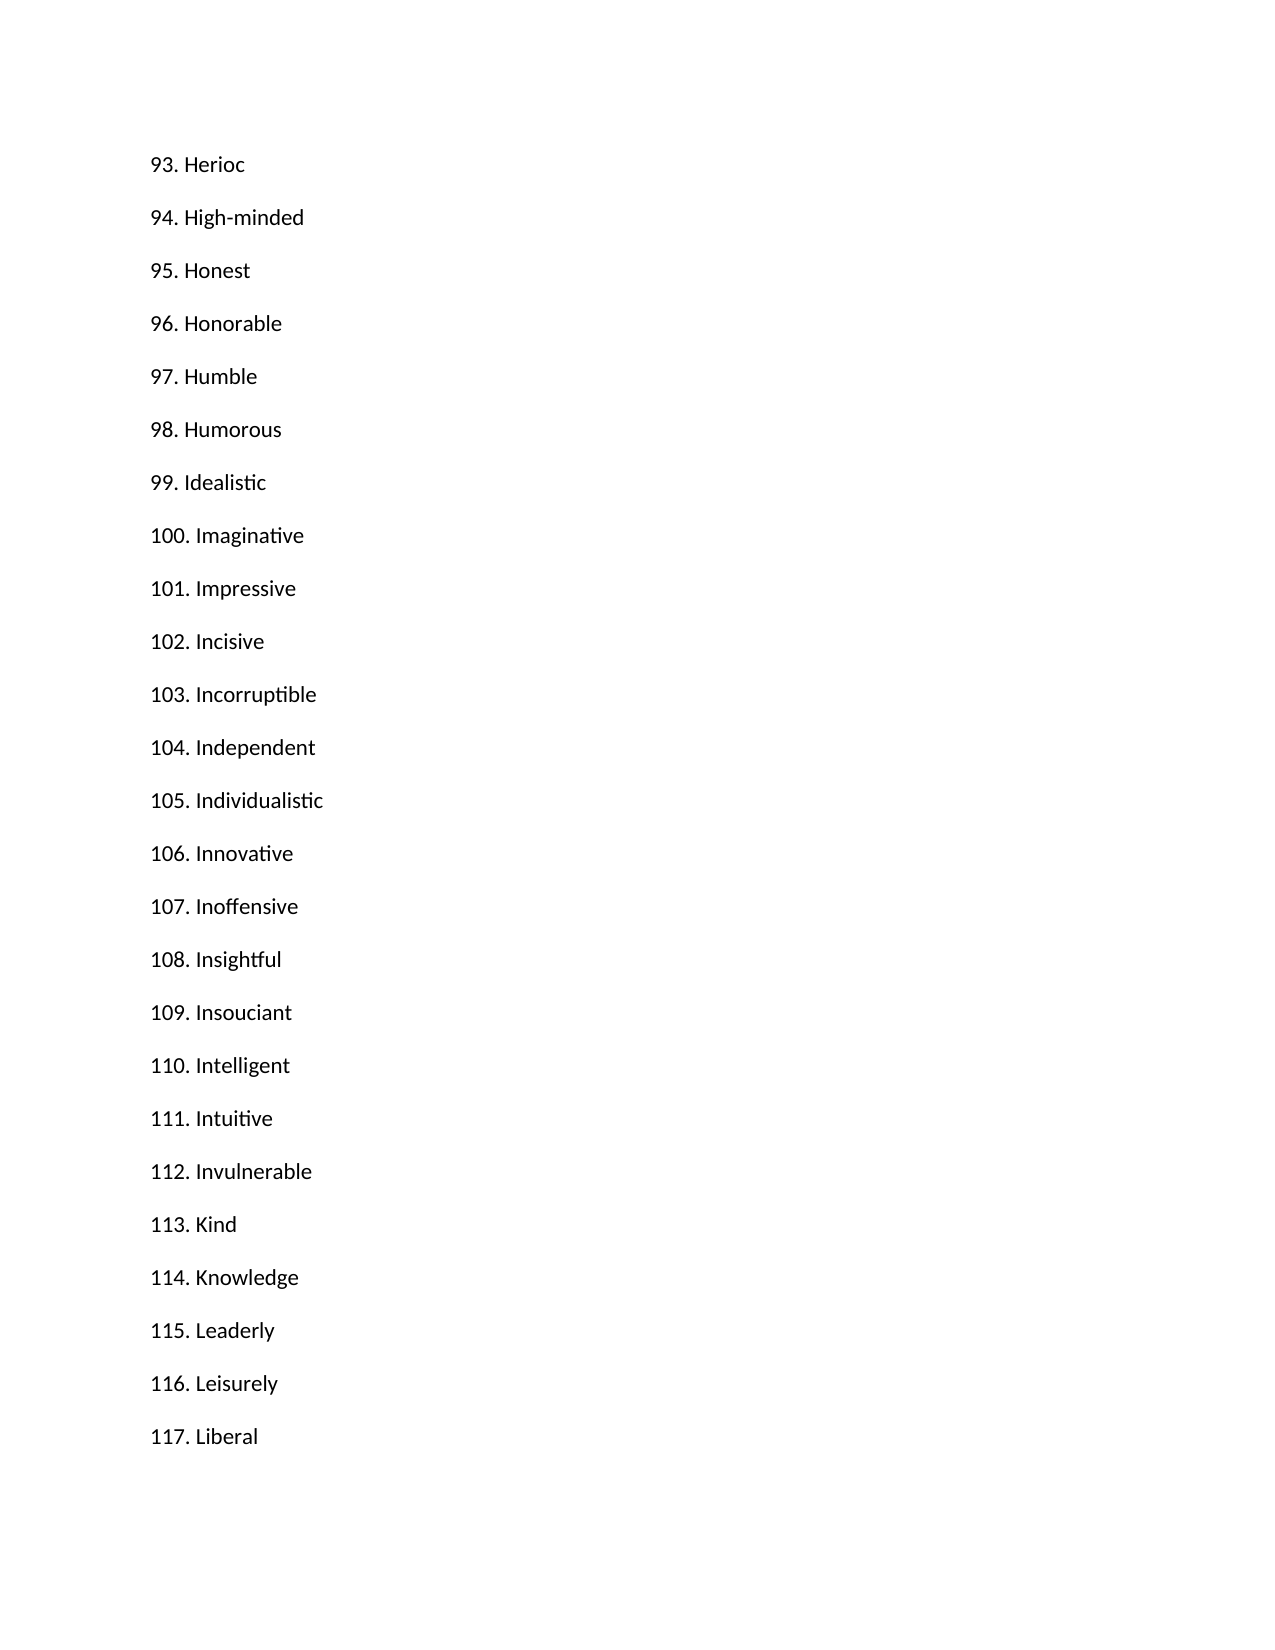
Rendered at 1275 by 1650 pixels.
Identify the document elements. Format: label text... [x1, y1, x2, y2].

text 116. Leisurely [150, 1369, 1125, 1397]
text 100. Imaginative [150, 521, 1125, 549]
text 98. Humorous [150, 415, 1125, 443]
text 110. Intelligent [150, 1051, 1125, 1079]
text 101. Impressive [150, 574, 1125, 602]
text 106. Innovative [150, 839, 1125, 867]
text 104. Independent [150, 733, 1125, 761]
text 93. Herioc [150, 150, 1125, 178]
text 117. Liberal [150, 1422, 1125, 1451]
text 113. Kind [150, 1210, 1125, 1238]
text 97. Humble [150, 362, 1125, 390]
text 94. High-minded [150, 203, 1125, 231]
text 111. Intuitive [150, 1104, 1125, 1132]
text 112. Invulnerable [150, 1157, 1125, 1185]
text 99. Idealistic [150, 468, 1125, 496]
text 107. Inoffensive [150, 892, 1125, 920]
text 102. Incisive [150, 627, 1125, 655]
text 115. Leaderly [150, 1316, 1125, 1344]
text 108. Insightful [150, 945, 1125, 973]
text 105. Individualistic [150, 786, 1125, 814]
text 109. Insouciant [150, 998, 1125, 1026]
text 95. Honest [150, 256, 1125, 284]
text 114. Knowledge [150, 1263, 1125, 1291]
text 103. Incorruptible [150, 680, 1125, 708]
text 96. Honorable [150, 309, 1125, 337]
